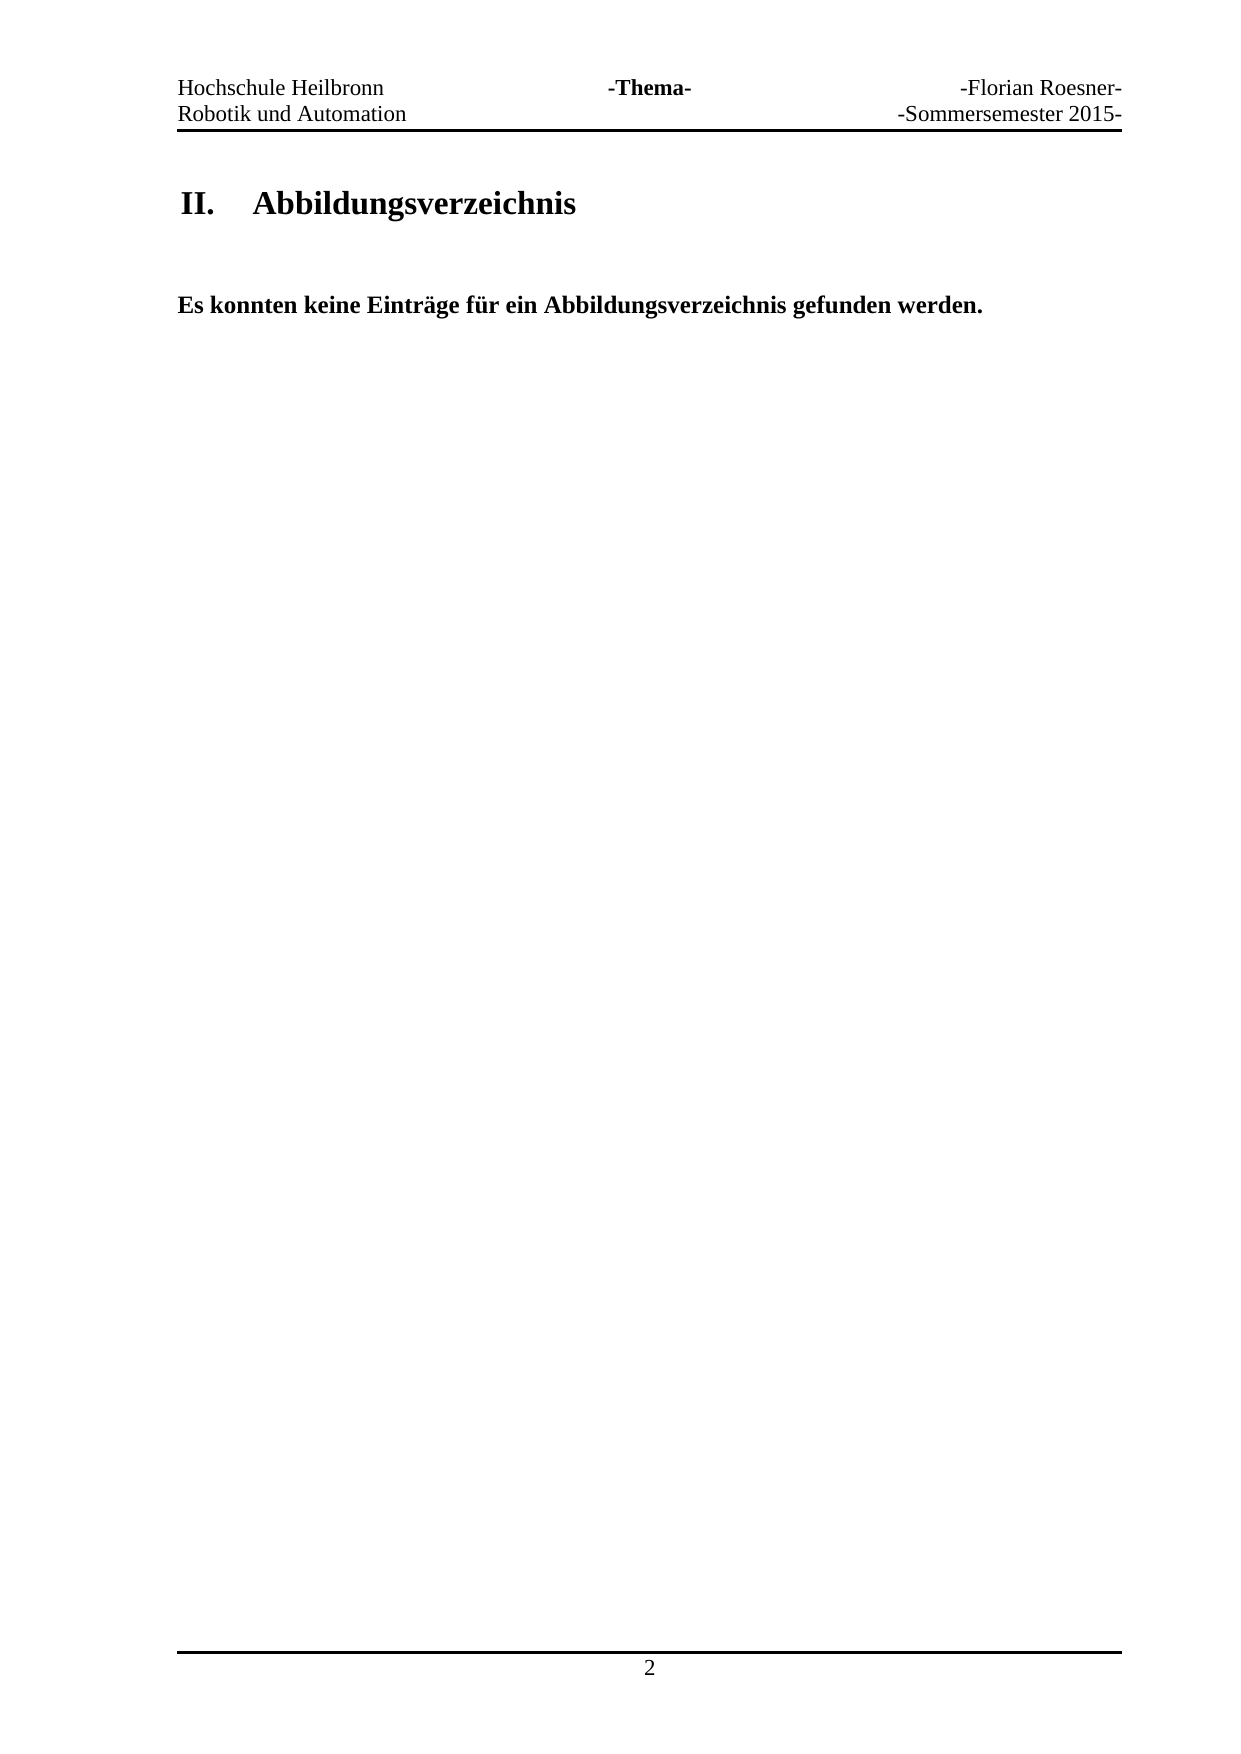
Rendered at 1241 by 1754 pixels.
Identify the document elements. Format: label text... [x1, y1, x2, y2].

subtitle Abbildungsverzeichnis [215, 183, 1122, 221]
